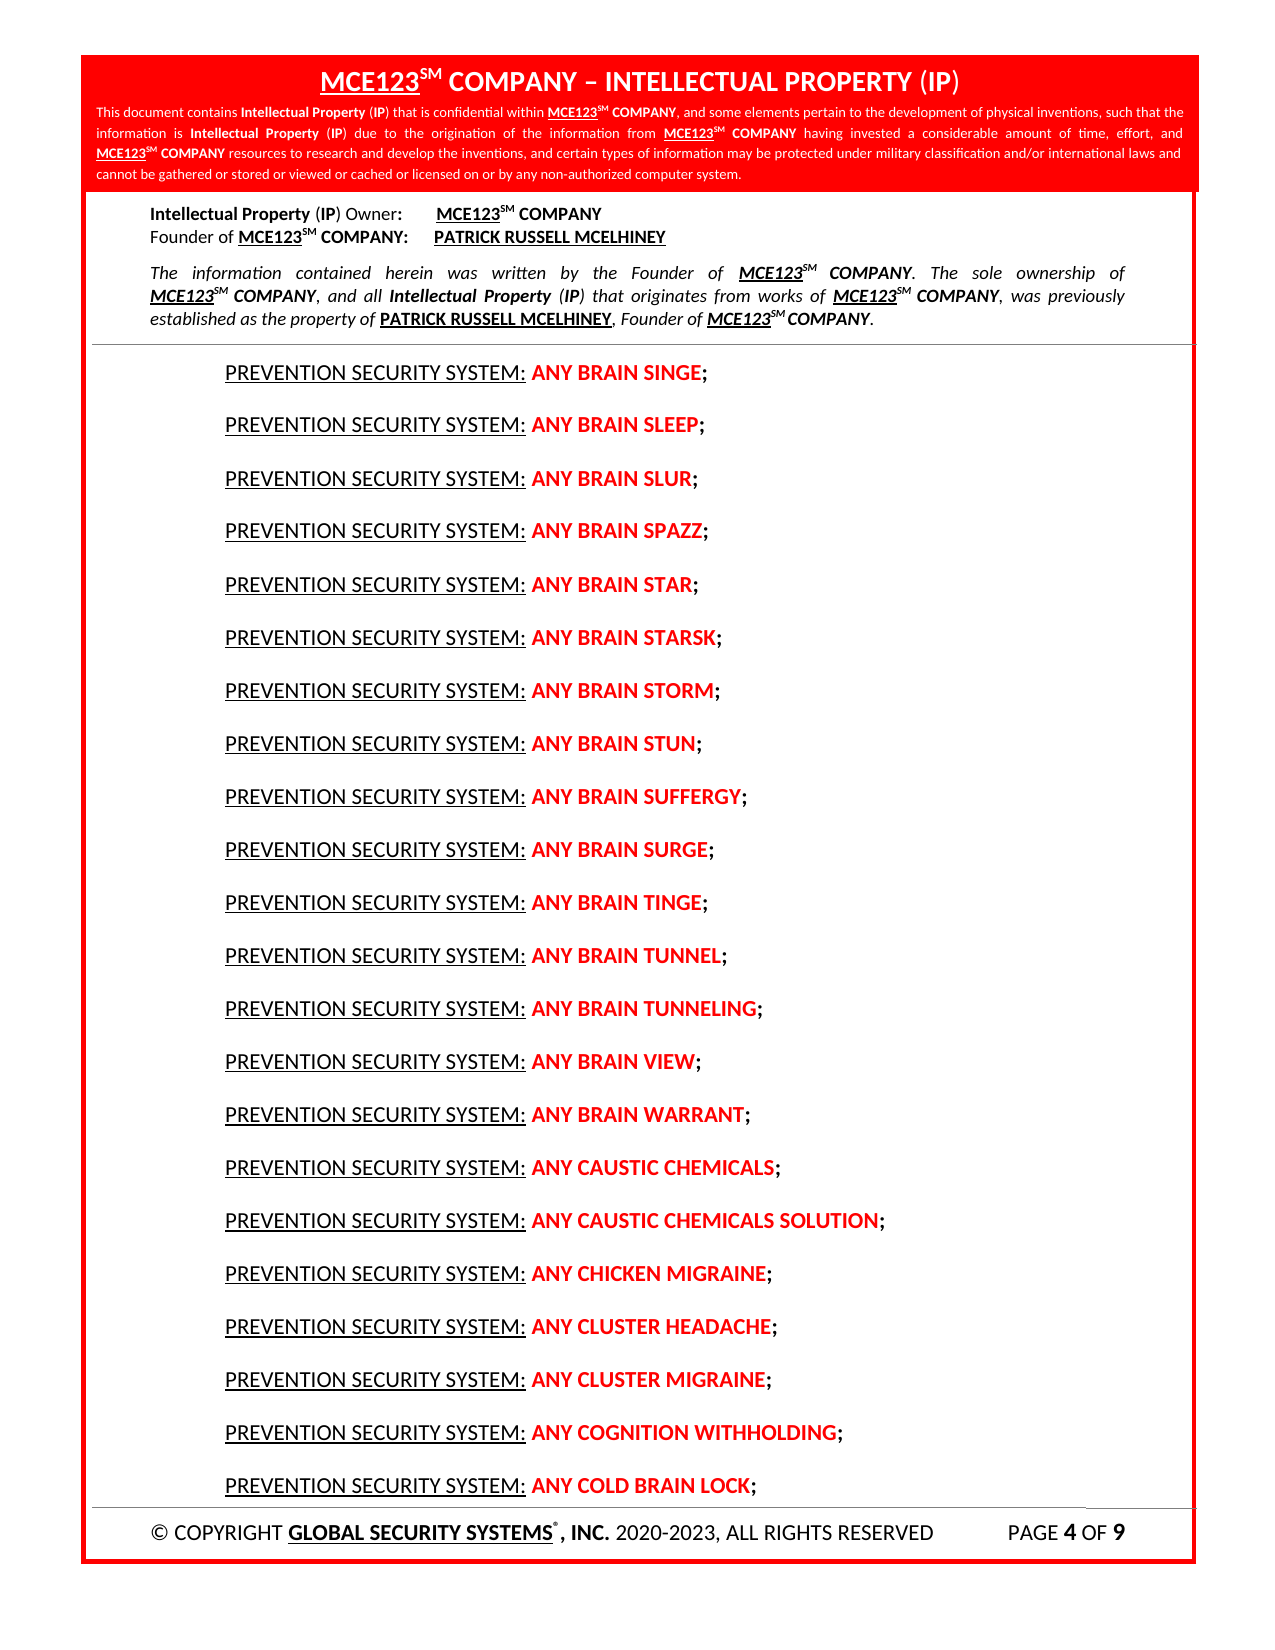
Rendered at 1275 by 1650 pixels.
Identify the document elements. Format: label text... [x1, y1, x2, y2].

text PREVENTION SECURITY SYSTEM: ANY CAUSTIC CHEMICALS; [187, 1153, 1125, 1181]
text PREVENTION SECURITY SYSTEM: ANY BRAIN STORM; [187, 676, 1125, 704]
text PREVENTION SECURITY SYSTEM: ANY BRAIN SUFFERGY; [187, 782, 1125, 810]
text PREVENTION SECURITY SYSTEM: ANY BRAIN STAR; [187, 570, 1125, 598]
text PREVENTION SECURITY SYSTEM: ANY BRAIN SURGE; [187, 835, 1125, 863]
text PREVENTION SECURITY SYSTEM: ANY BRAIN SINGE; [187, 358, 1125, 386]
text PREVENTION SECURITY SYSTEM: ANY BRAIN WARRANT; [187, 1100, 1125, 1128]
text PREVENTION SECURITY SYSTEM: ANY COLD BRAIN LOCK; [187, 1471, 1125, 1499]
text PREVENTION SECURITY SYSTEM: ANY BRAIN SLUR; [187, 464, 1125, 492]
text PREVENTION SECURITY SYSTEM: ANY COGNITION WITHHOLDING; [187, 1418, 1125, 1446]
text PREVENTION SECURITY SYSTEM: ANY BRAIN STARSK; [187, 623, 1125, 651]
text PREVENTION SECURITY SYSTEM: ANY CAUSTIC CHEMICALS SOLUTION; [187, 1206, 1125, 1234]
text PREVENTION SECURITY SYSTEM: ANY BRAIN TUNNELING; [187, 994, 1125, 1022]
text PREVENTION SECURITY SYSTEM: ANY BRAIN VIEW; [187, 1047, 1125, 1075]
text PREVENTION SECURITY SYSTEM: ANY BRAIN TINGE; [187, 888, 1125, 916]
text PREVENTION SECURITY SYSTEM: ANY CHICKEN MIGRAINE; [187, 1259, 1125, 1287]
text PREVENTION SECURITY SYSTEM: ANY BRAIN STUN; [187, 729, 1125, 757]
text PREVENTION SECURITY SYSTEM: ANY BRAIN SPAZZ; [187, 517, 1125, 545]
text PREVENTION SECURITY SYSTEM: ANY CLUSTER MIGRAINE; [187, 1365, 1125, 1393]
text PREVENTION SECURITY SYSTEM: ANY BRAIN SLEEP; [187, 411, 1125, 439]
text PREVENTION SECURITY SYSTEM: ANY BRAIN TUNNEL; [187, 941, 1125, 969]
text PREVENTION SECURITY SYSTEM: ANY CLUSTER HEADACHE; [187, 1312, 1125, 1340]
